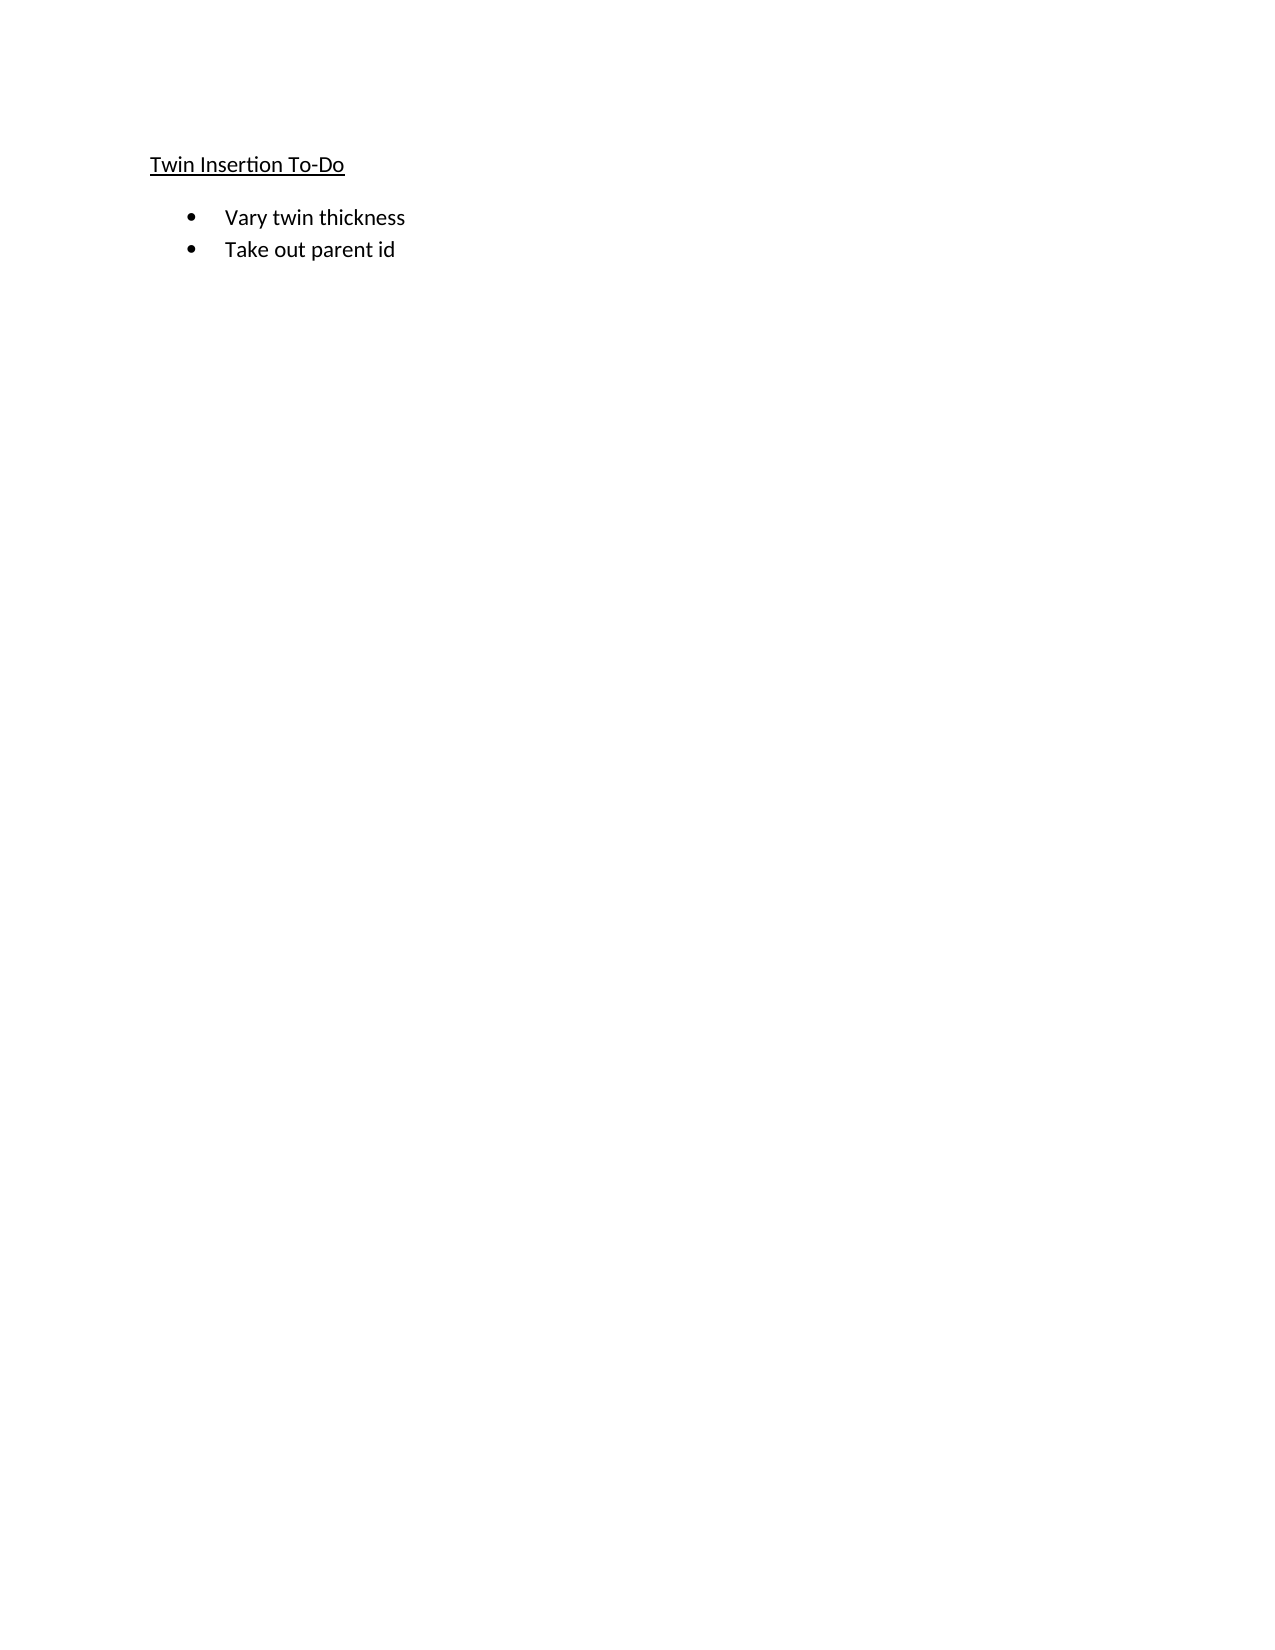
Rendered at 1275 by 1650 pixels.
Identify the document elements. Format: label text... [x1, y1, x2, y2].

text Twin Insertion To-Do [150, 150, 1125, 178]
list Take out parent id [187, 235, 1125, 263]
list Vary twin thickness [187, 203, 1125, 231]
